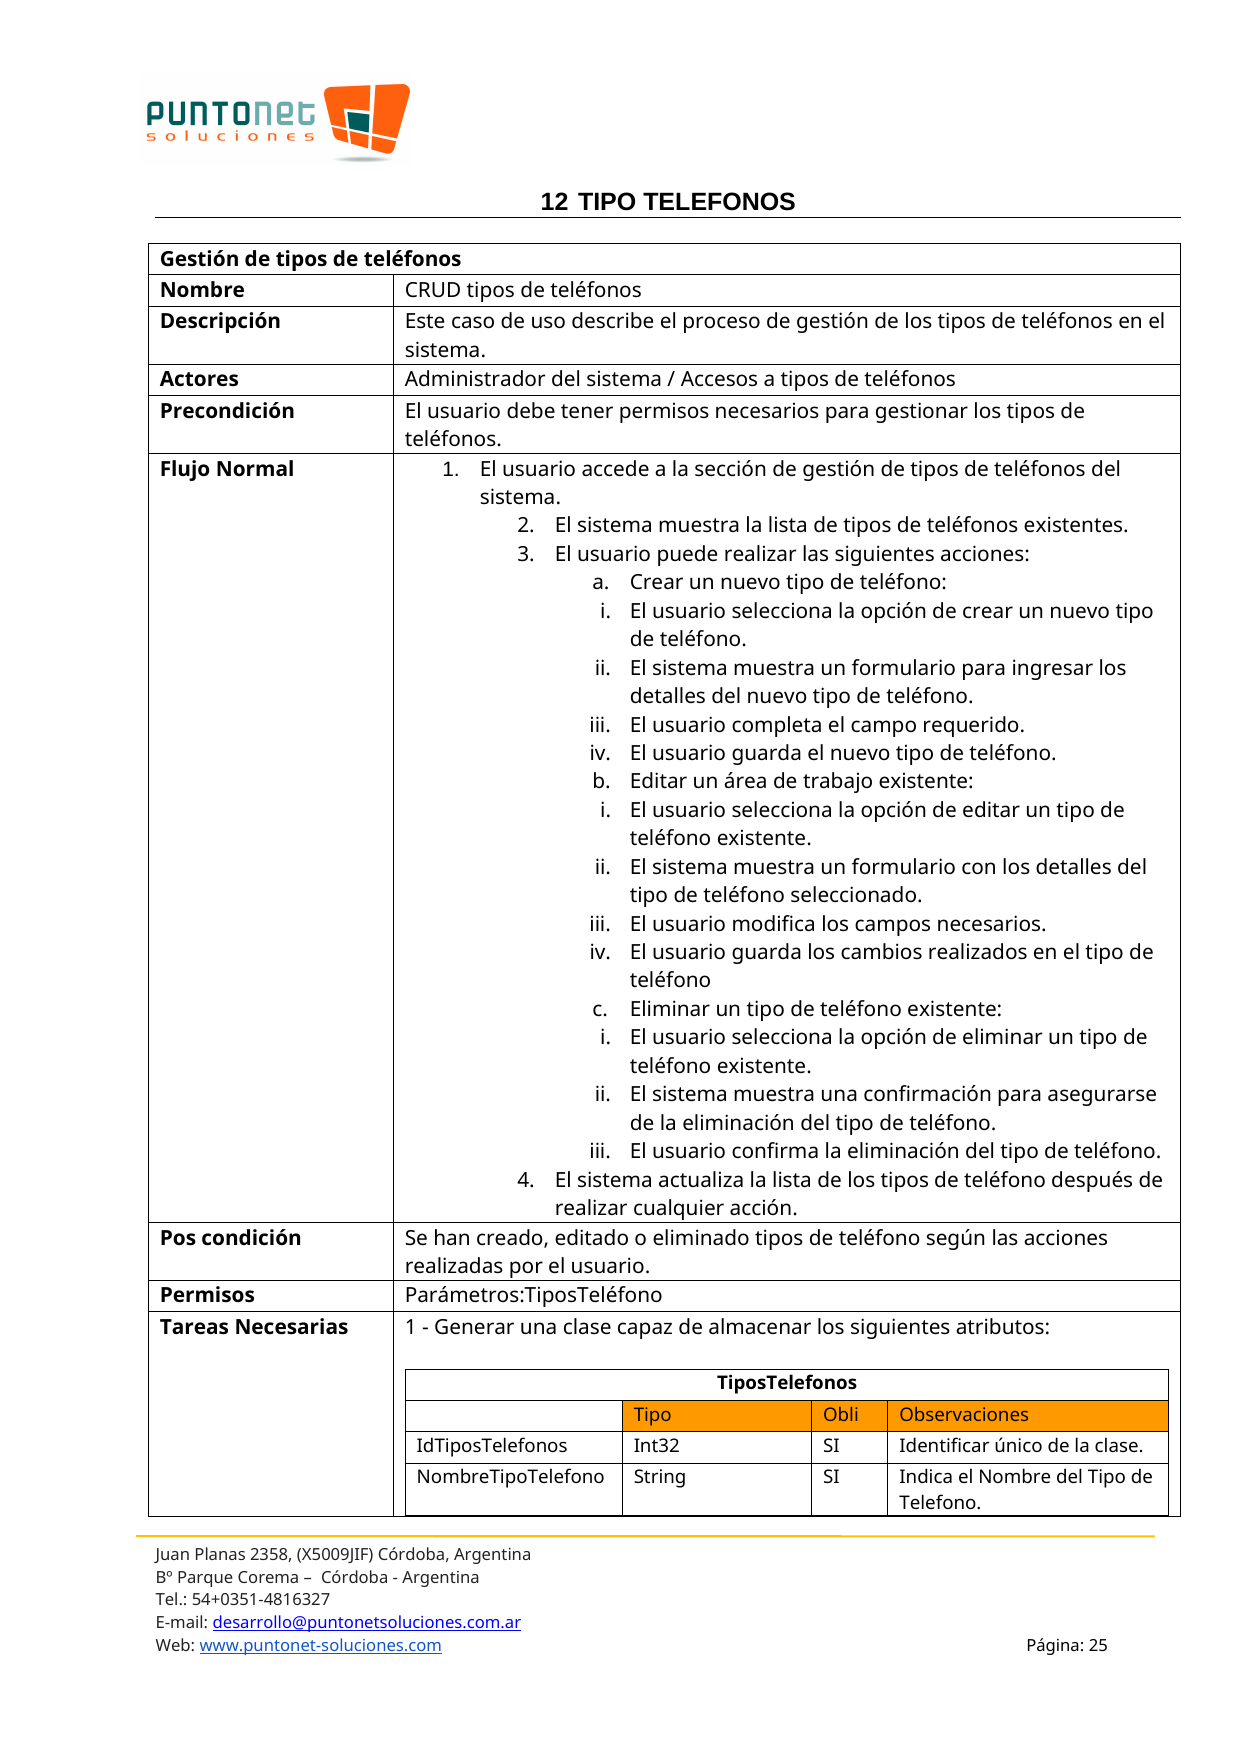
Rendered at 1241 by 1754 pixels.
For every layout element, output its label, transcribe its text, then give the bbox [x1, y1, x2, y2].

table_cell Descripción [149, 307, 393, 363]
table_cell Tareas Necesarias [149, 1312, 393, 1516]
table_cell El usuario debe tener permisos necesarios para gestionar los tipos de teléfonos. [394, 396, 1180, 453]
table_cell Pos condición [149, 1223, 393, 1279]
table_cell Administrador del sistema / Accesos a tipos de teléfonos [394, 365, 1180, 395]
table_cell CRUD tipos de teléfonos [394, 275, 1180, 306]
table_cell Este caso de uso describe el proceso de gestión de los tipos de teléfonos en el sistema. [394, 307, 1180, 363]
table_cell El usuario accede a la sección de gestión de tipos de teléfonos del sistema. El sistema muestra la lista de tipos de teléfonos existentes. El usuario puede realizar las siguientes acciones: Crear un nuevo tipo de teléfono: El usuario selecciona la opción de crear un nuevo tipo de teléfono. El sistema muestra un formulario para ingresar los detalles del nuevo tipo de teléfono. El usuario completa el campo requerido. El usuario guarda el nuevo tipo de teléfono. Editar un área de trabajo existente: El usuario selecciona la opción de editar un tipo de teléfono existente. El sistema muestra un formulario con los detalles del tipo de teléfono seleccionado. El usuario modifica los campos necesarios. El usuario guarda los cambios realizados en el tipo de teléfono Eliminar un tipo de teléfono existente: El usuario selecciona la opción de eliminar un tipo de teléfono existente. El sistema muestra una confirmación para asegurarse de la eliminación del tipo de teléfono. El usuario confirma la eliminación del tipo de teléfono. El sistema actualiza la lista de los tipos de teléfono después de realizar cualquier acción. [394, 454, 1180, 1222]
table_header Gestión de tipos de teléfonos [149, 244, 1180, 274]
picture [137, 73, 412, 166]
table_cell Parámetros:TiposTeléfono [394, 1281, 1180, 1311]
table_cell Permisos [149, 1281, 393, 1311]
table_cell Flujo Normal [149, 454, 393, 1222]
table_cell Nombre [149, 275, 393, 306]
subtitle Tipo Telefonos [155, 190, 1181, 217]
table_cell Se han creado, editado o eliminado tipos de teléfono según las acciones realizadas por el usuario. [394, 1223, 1180, 1279]
table_cell Precondición [149, 396, 393, 453]
table_cell Actores [149, 365, 393, 395]
